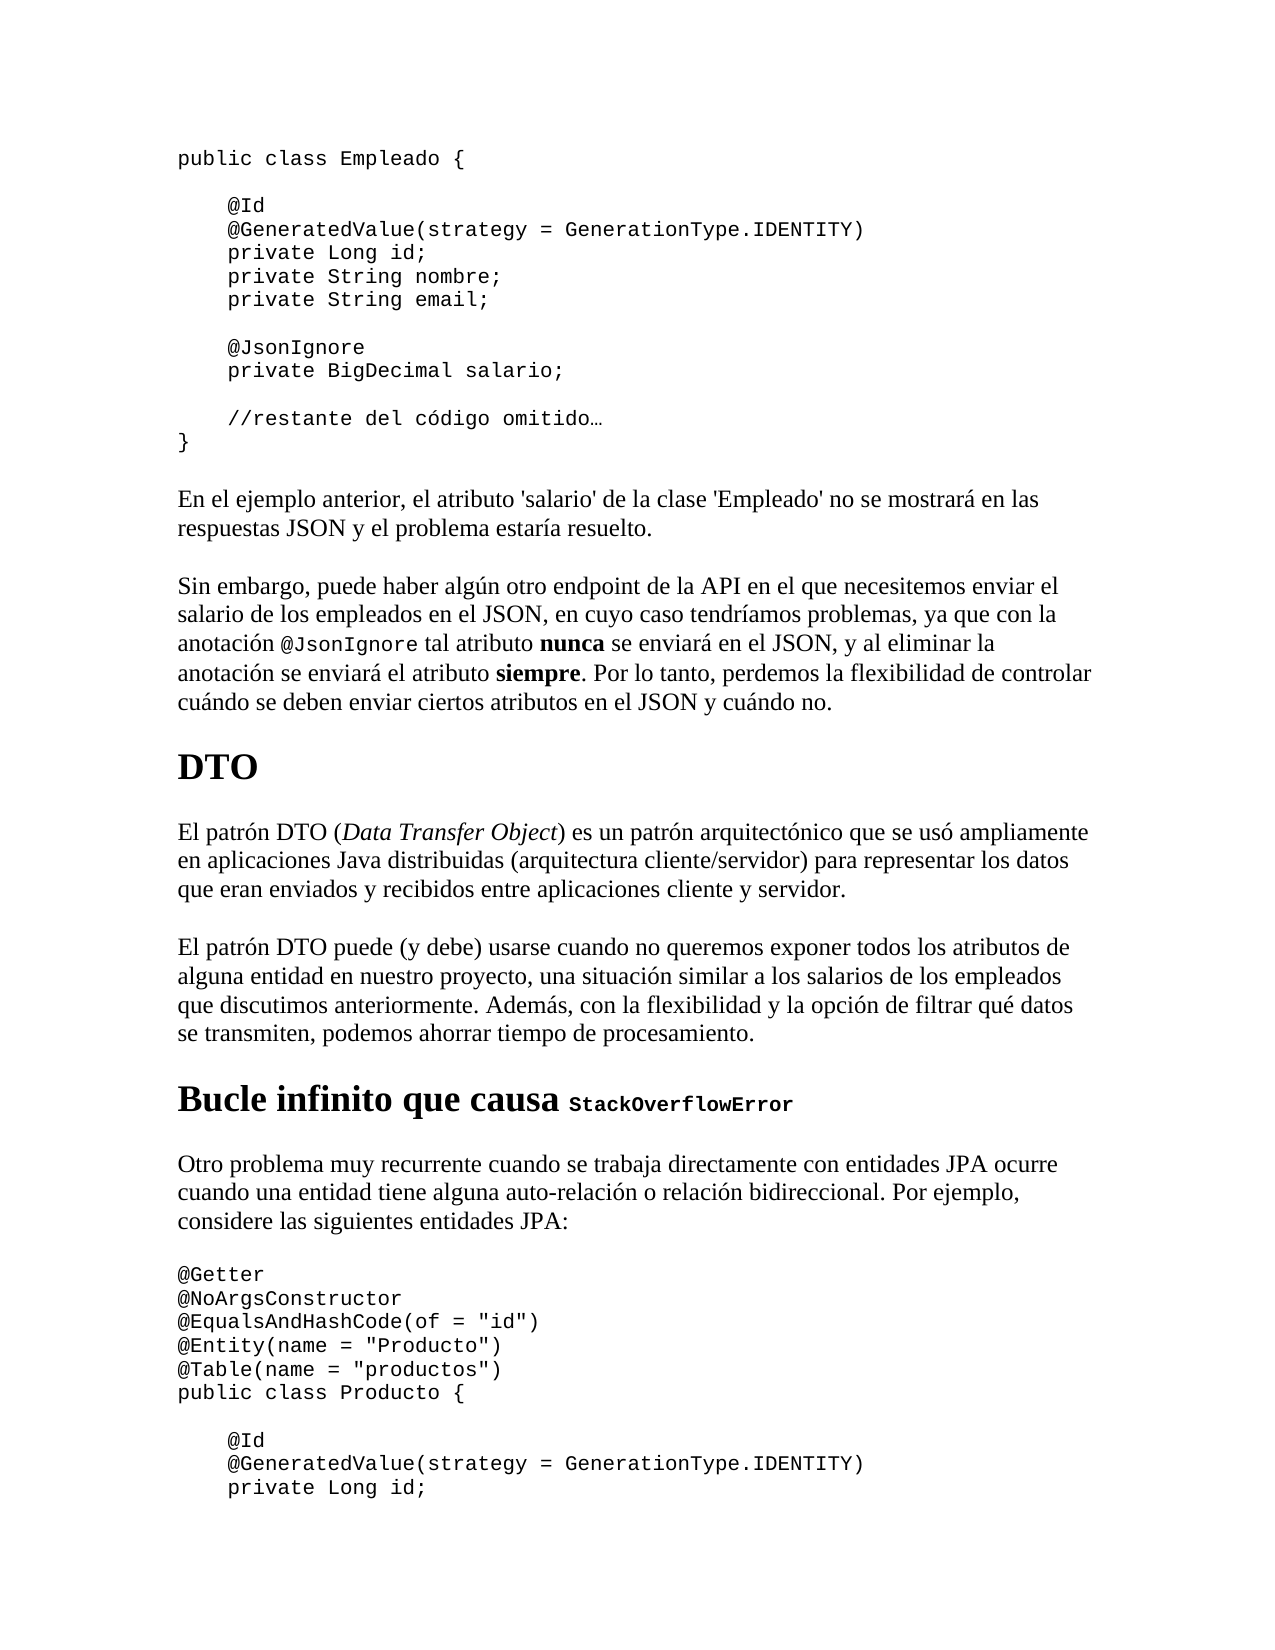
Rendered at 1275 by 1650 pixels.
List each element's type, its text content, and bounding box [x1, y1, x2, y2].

text @Entity(name = "Producto") [177, 1335, 1098, 1359]
text @EqualsAndHashCode(of = "id") [177, 1311, 1098, 1335]
text @NoArgsConstructor [177, 1288, 1098, 1311]
text @GeneratedValue(strategy = GenerationType.IDENTITY) [177, 1453, 1098, 1477]
text //restante del código omitido… [177, 408, 1098, 431]
text private Long id; [177, 242, 1098, 266]
text En el ejemplo anterior, el atributo 'salario' de la clase 'Empleado' no se mostrará en las respuestas JSON y el problema estaría resuelto. [177, 484, 1098, 542]
text private String email; [177, 289, 1098, 313]
text @Getter [177, 1264, 1098, 1288]
text } [177, 431, 1098, 455]
text Sin embargo, puede haber algún otro endpoint de la API en el que necesitemos enviar el salario de los empleados en el JSON, en cuyo caso tendríamos problemas, ya que con la anotación @JsonIgnore tal atributo nunca se enviará en el JSON, y al eliminar la anotación se enviará el atributo siempre. Por lo tanto, perdemos la flexibilidad de controlar cuándo se deben enviar ciertos atributos en el JSON y cuándo no. [177, 571, 1098, 715]
text DTO [177, 744, 1098, 788]
text private BigDecimal salario; [177, 360, 1098, 384]
text El patrón DTO puede (y debe) usarse cuando no queremos exponer todos los atributos de alguna entidad en nuestro proyecto, una situación similar a los salarios de los empleados que discutimos anteriormente. Además, con la flexibilidad y la opción de filtrar qué datos se transmiten, podemos ahorrar tiempo de procesamiento. [177, 932, 1098, 1047]
text @GeneratedValue(strategy = GenerationType.IDENTITY) [177, 218, 1098, 242]
text public class Empleado { [177, 148, 1098, 171]
text @JsonIgnore [177, 337, 1098, 360]
text @Id [177, 195, 1098, 218]
text El patrón DTO (Data Transfer Object) es un patrón arquitectónico que se usó ampliamente en aplicaciones Java distribuidas (arquitectura cliente/servidor) para representar los datos que eran enviados y recibidos entre aplicaciones cliente y servidor. [177, 817, 1098, 903]
text @Table(name = "productos") [177, 1359, 1098, 1382]
text Bucle infinito que causa StackOverflowError [177, 1076, 1098, 1119]
text private Long id; [177, 1477, 1098, 1501]
text public class Producto { [177, 1382, 1098, 1406]
text Otro problema muy recurrente cuando se trabaja directamente con entidades JPA ocurre cuando una entidad tiene alguna auto-relación o relación bidireccional. Por ejemplo, considere las siguientes entidades JPA: [177, 1149, 1098, 1235]
text private String nombre; [177, 266, 1098, 289]
text @Id [177, 1430, 1098, 1453]
